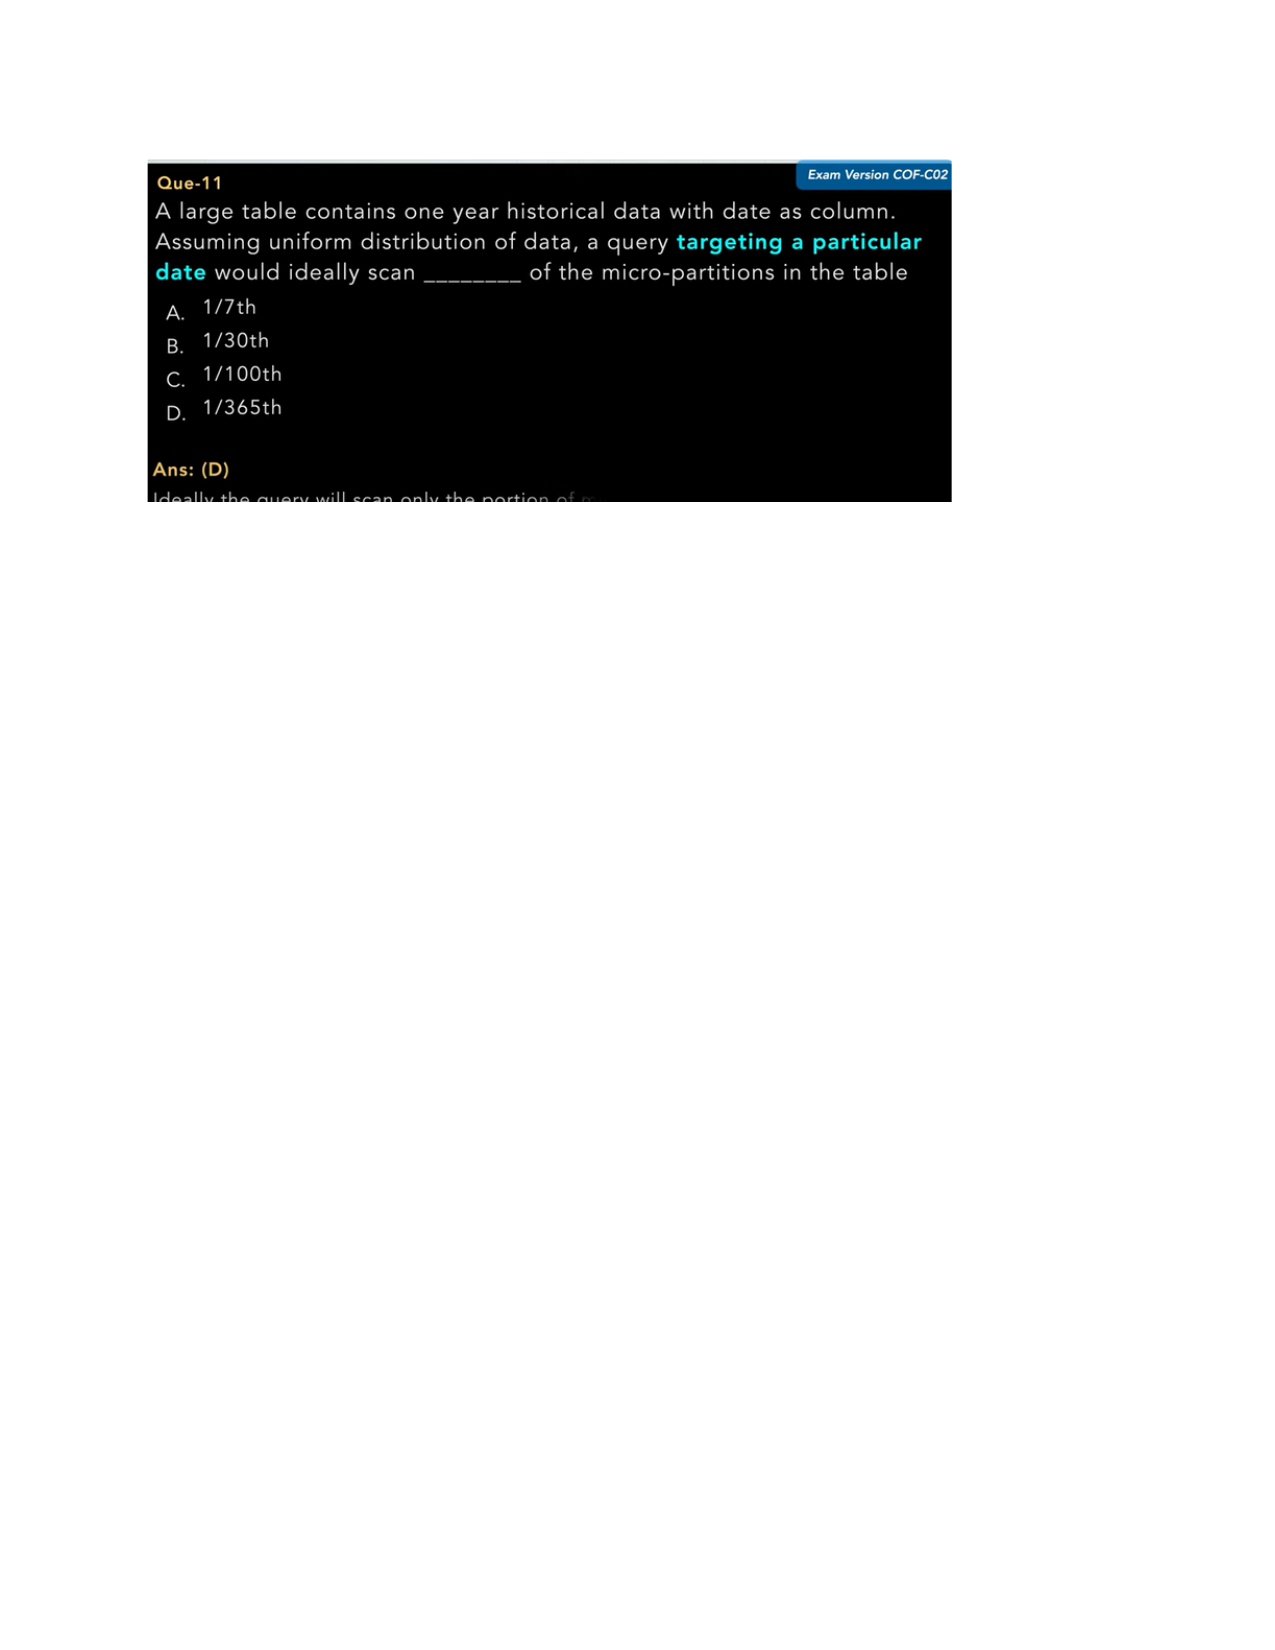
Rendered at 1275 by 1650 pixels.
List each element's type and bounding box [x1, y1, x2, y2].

picture [147, 147, 952, 502]
